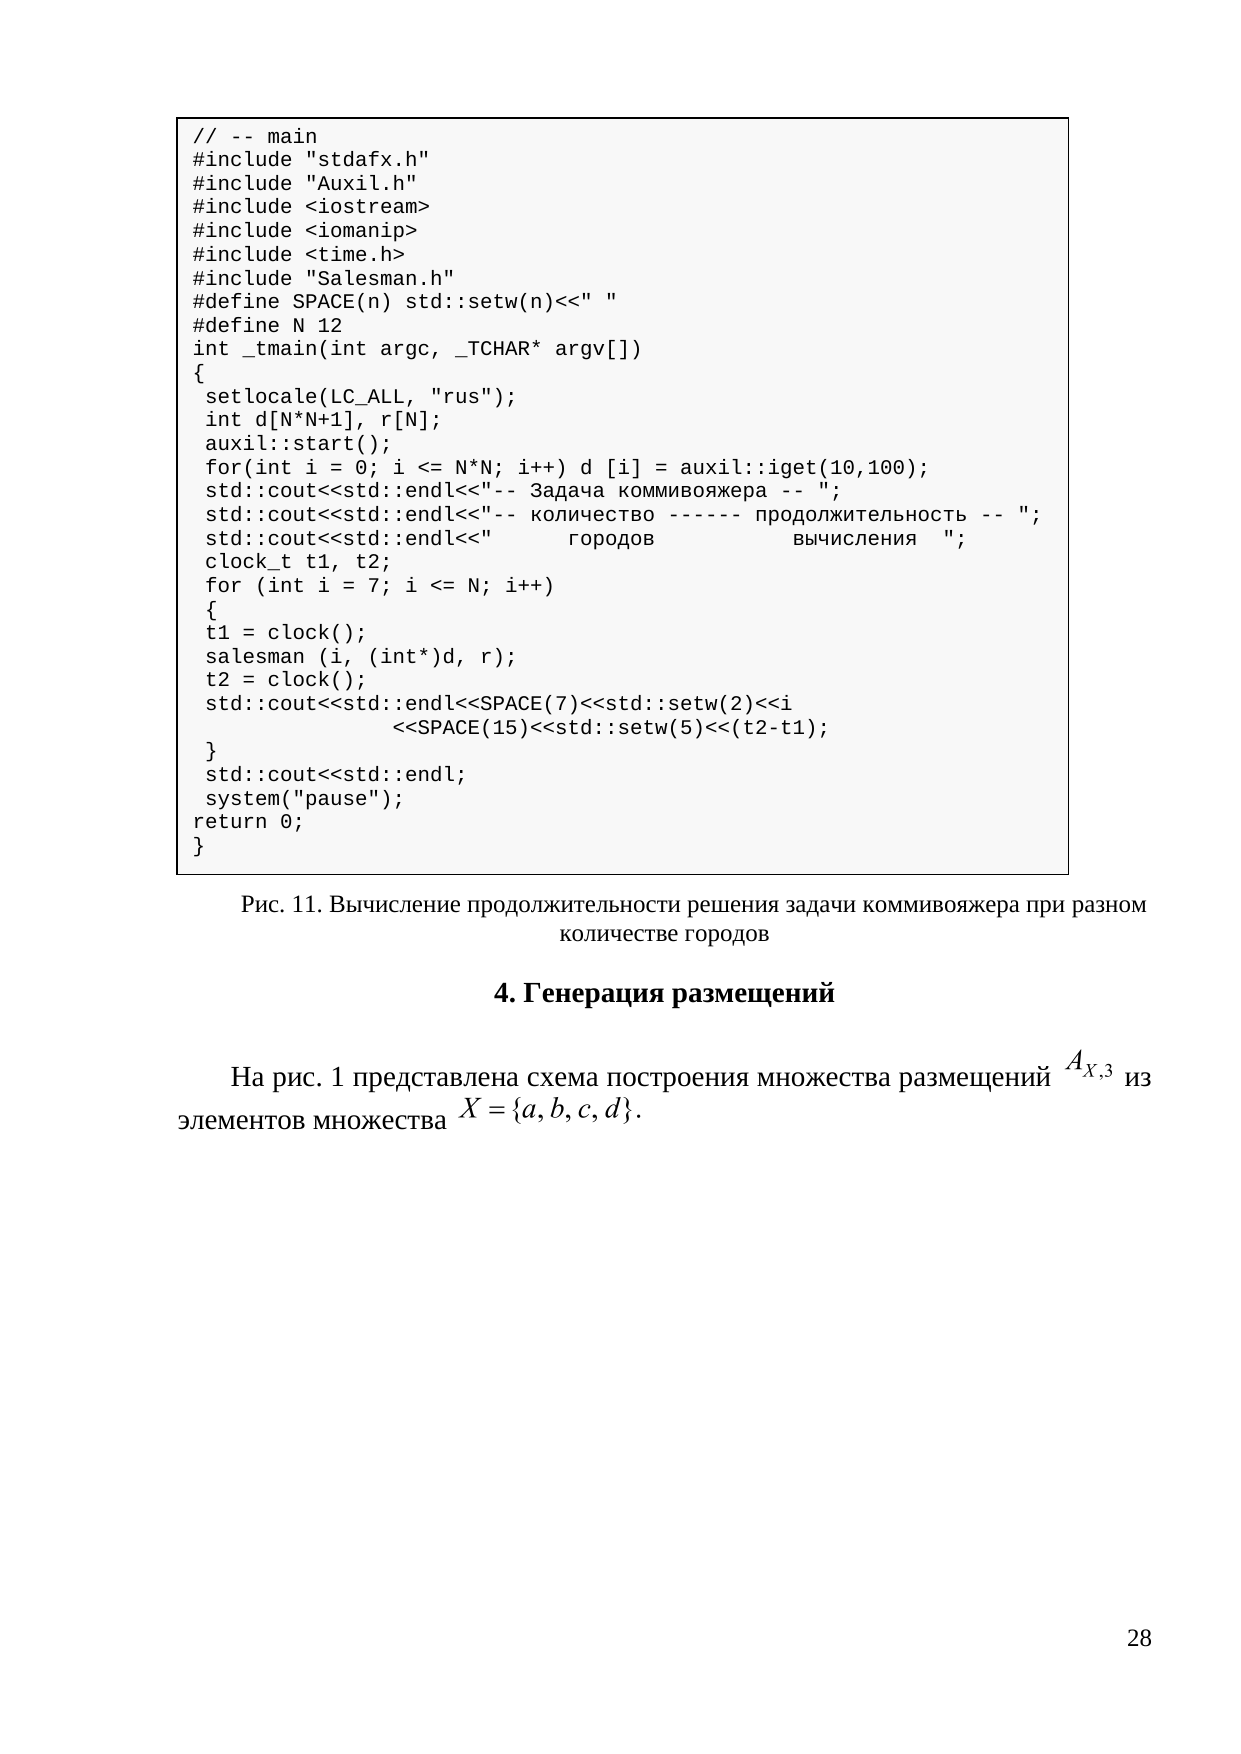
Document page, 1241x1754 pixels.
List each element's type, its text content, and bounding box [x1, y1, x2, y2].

text 4. Генерация размещений [177, 975, 1152, 1009]
picture [454, 1092, 644, 1130]
text На рис. 1 представлена схема построения множества размещений из элементов множества [177, 1042, 1152, 1136]
text Рис. 11. Вычисление продолжительности решения задачи коммивояжера при разном количестве городов [177, 889, 1152, 946]
picture [1060, 1042, 1117, 1086]
